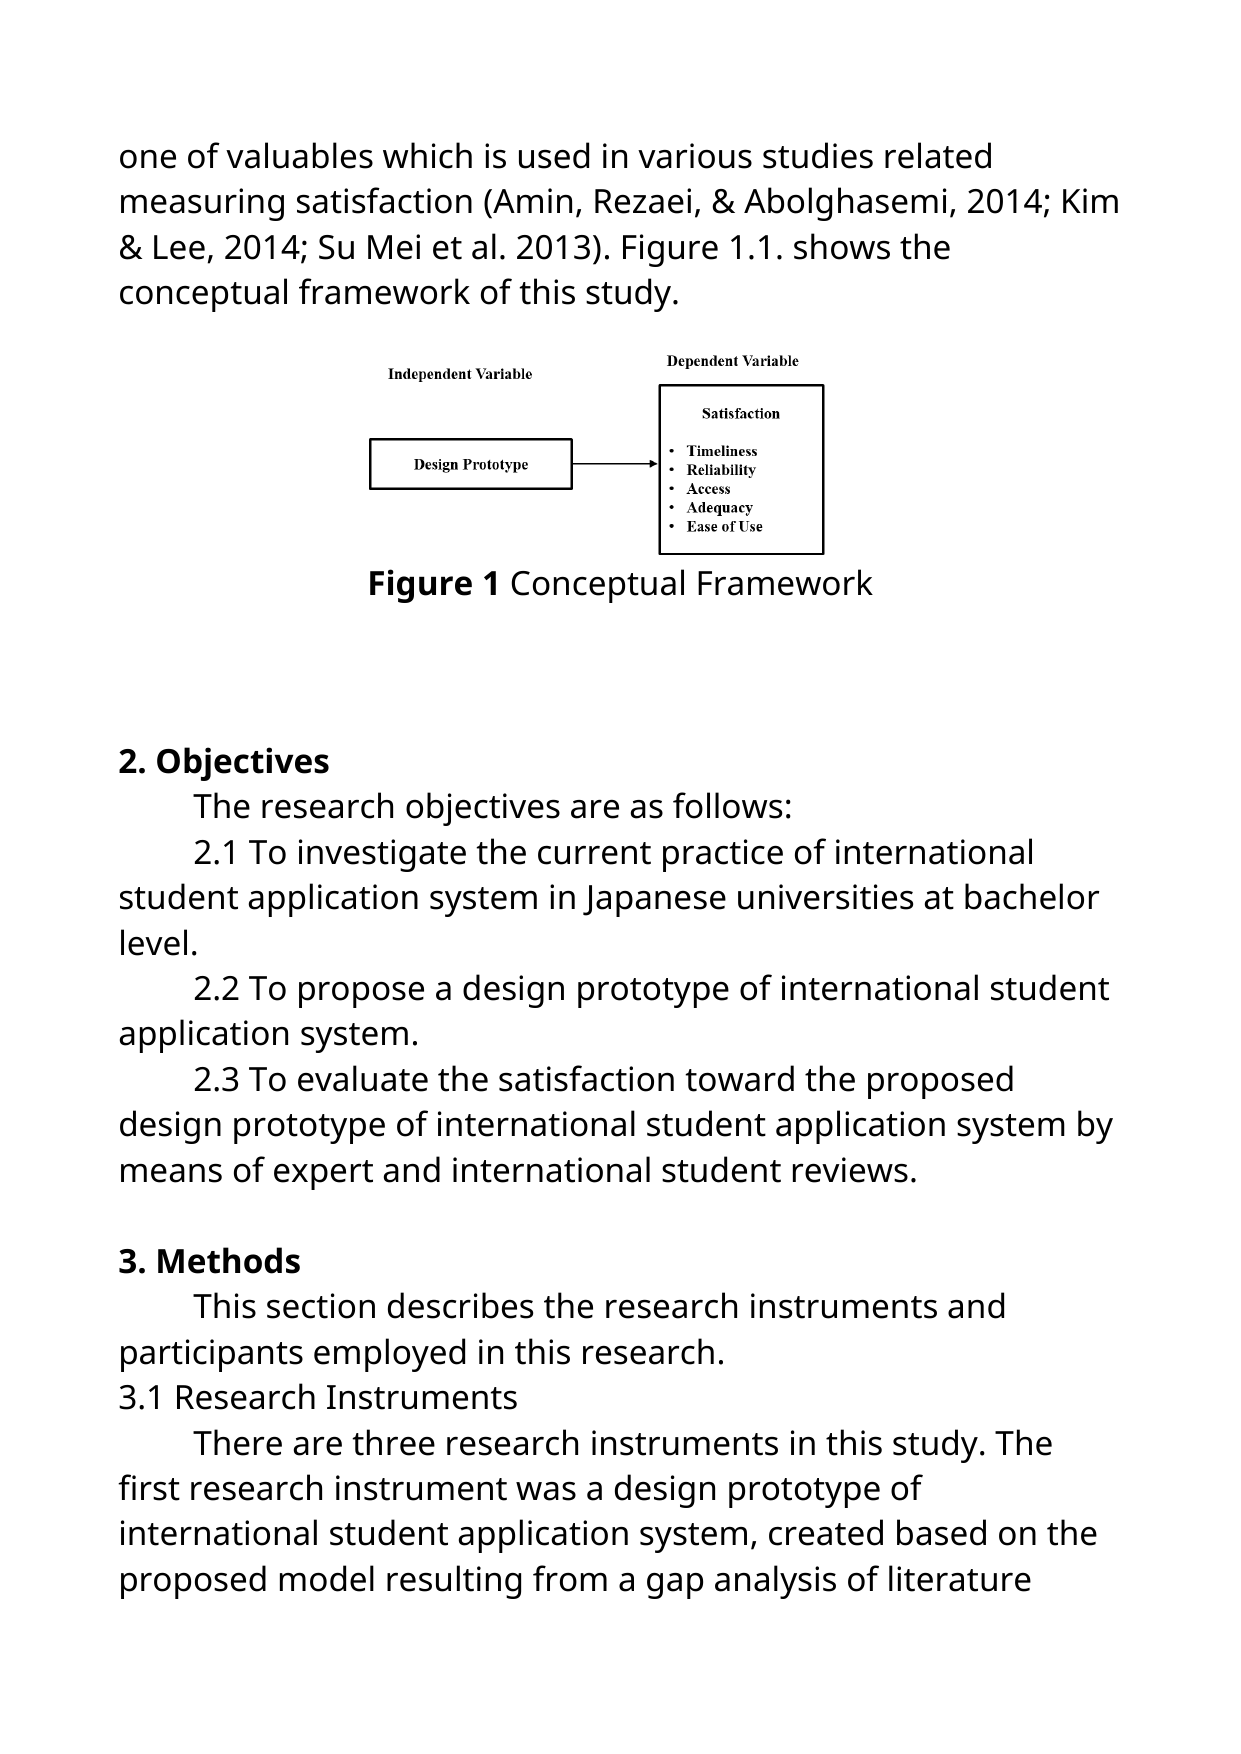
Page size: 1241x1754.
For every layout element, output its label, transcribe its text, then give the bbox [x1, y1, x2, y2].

text This section describes the research instruments and participants employed in this research. [118, 1283, 1122, 1374]
text Figure 1 Conceptual Framework [612, 577, 1122, 600]
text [118, 1419, 1122, 1601]
text 2.3 To evaluate the satisfaction toward the proposed design prototype of international student application system by means of expert and international student reviews. [118, 1056, 1122, 1192]
text 2. Objectives The research objectives are as follows: [118, 738, 1122, 828]
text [118, 133, 1122, 314]
text 3. Methods [118, 1238, 1122, 1283]
text Figure 1 Conceptual Framework [412, 577, 609, 600]
text 2.1 To investigate the current practice of international student application system in Japanese universities at bachelor level. [118, 828, 1122, 965]
text 2.2 To propose a design prototype of international student application system. [118, 965, 1122, 1056]
text Figure 1 Conceptual Framework [118, 577, 409, 600]
picture [348, 345, 844, 555]
text 3.1 Research Instruments [118, 1374, 1122, 1419]
